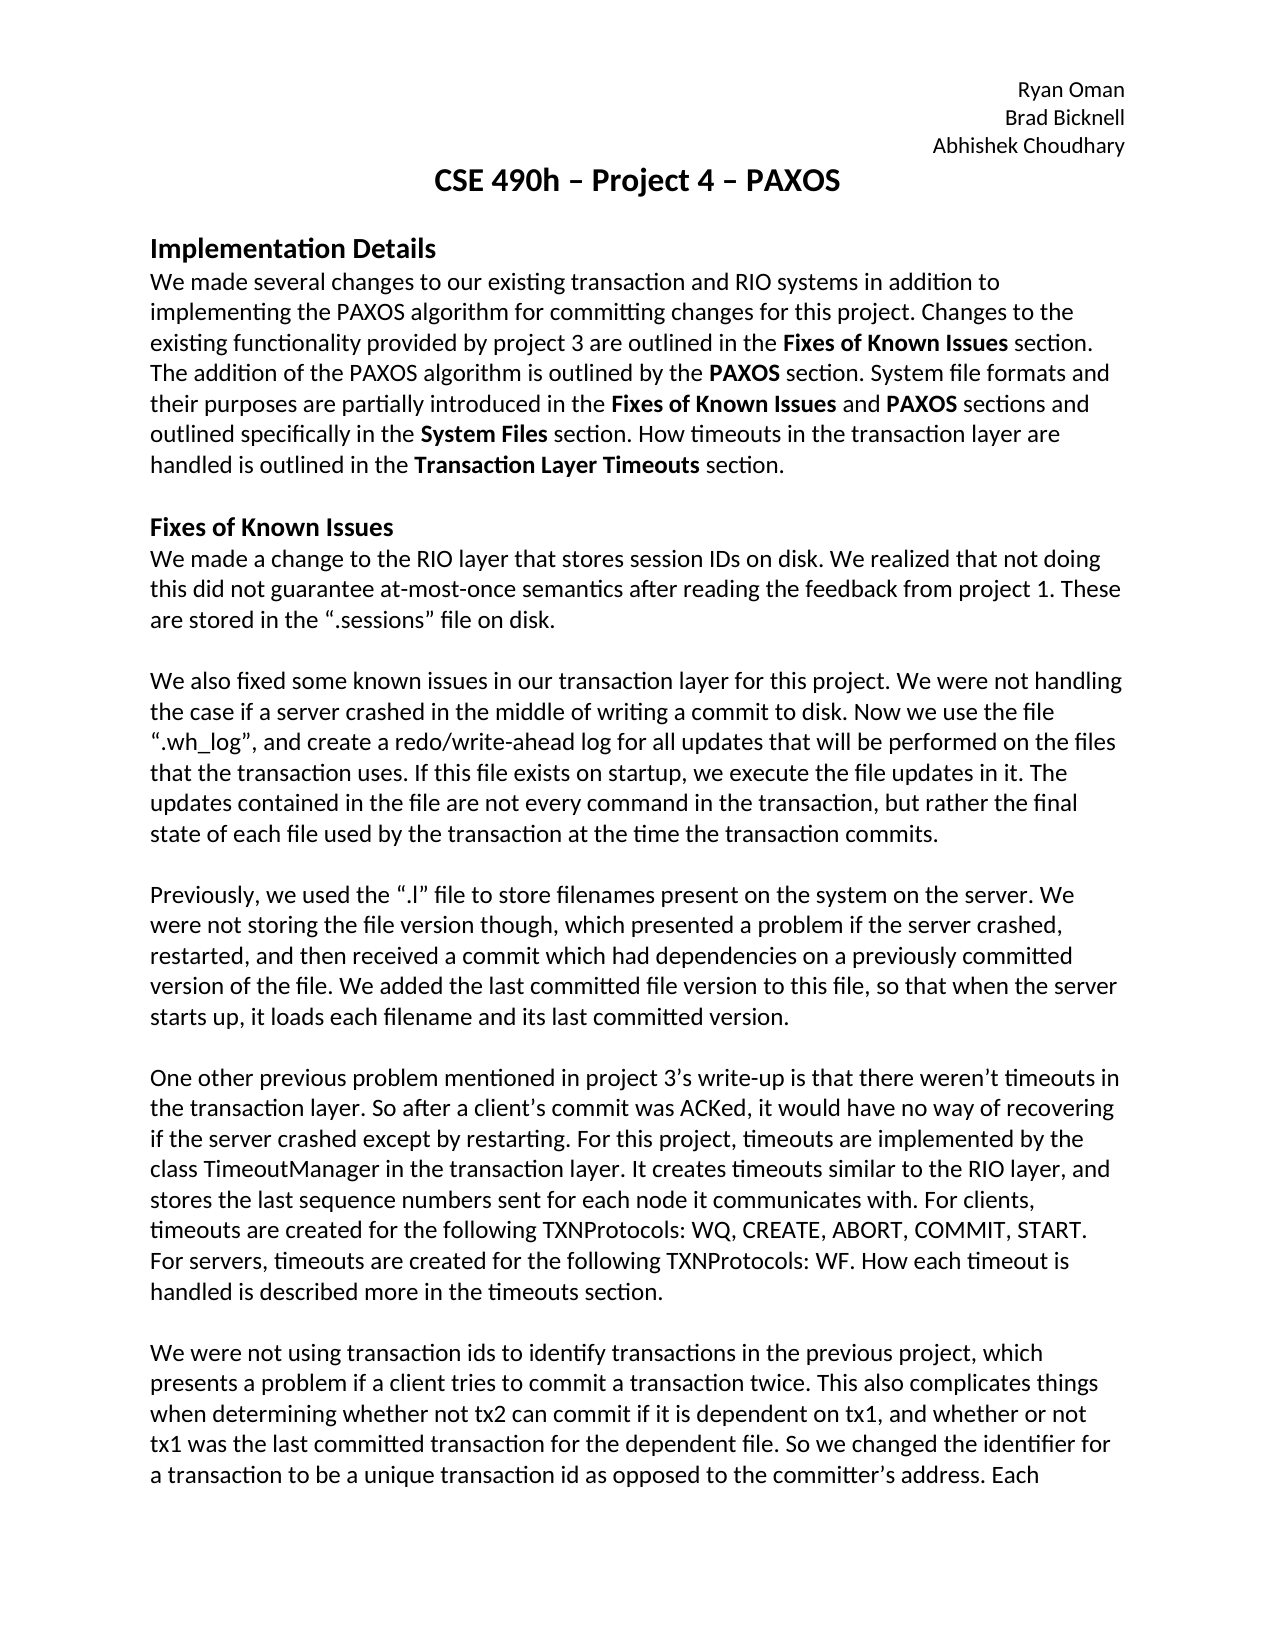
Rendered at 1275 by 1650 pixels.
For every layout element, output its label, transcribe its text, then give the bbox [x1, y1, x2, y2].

text Previously, we used the “.l” file to store filenames present on the system on the server. We were not storing the file version though, which presented a problem if the server crashed, restarted, and then received a commit which had dependencies on a previously committed version of the file. We added the last committed file version to this file, so that when the server starts up, it loads each filename and its last committed version. [150, 879, 1125, 1031]
text We made several changes to our existing transaction and RIO systems in addition to implementing the PAXOS algorithm for committing changes for this project. Changes to the existing functionality provided by project 3 are outlined in the Fixes of Known Issues section. The addition of the PAXOS algorithm is outlined by the PAXOS section. System file formats and their purposes are partially introduced in the Fixes of Known Issues and PAXOS sections and outlined specifically in the System Files section. How timeouts in the transaction layer are handled is outlined in the Transaction Layer Timeouts section. [150, 266, 1125, 479]
text We also fixed some known issues in our transaction layer for this project. We were not handling the case if a server crashed in the middle of writing a commit to disk. Now we use the file “.wh_log”, and create a redo/write-ahead log for all updates that will be performed on the files that the transaction uses. If this file exists on startup, we execute the file updates in it. The updates contained in the file are not every command in the transaction, but rather the final state of each file used by the transaction at the time the transaction commits. [150, 665, 1125, 848]
text CSE 490h – Project 4 – PAXOS [150, 159, 1125, 200]
text Implementation Details [150, 230, 1125, 266]
text Fixes of Known Issues [150, 510, 1125, 543]
text We made a change to the RIO layer that stores session IDs on disk. We realized that not doing this did not guarantee at-most-once semantics after reading the feedback from project 1. These are stored in the “.sessions” file on disk. [150, 543, 1125, 635]
